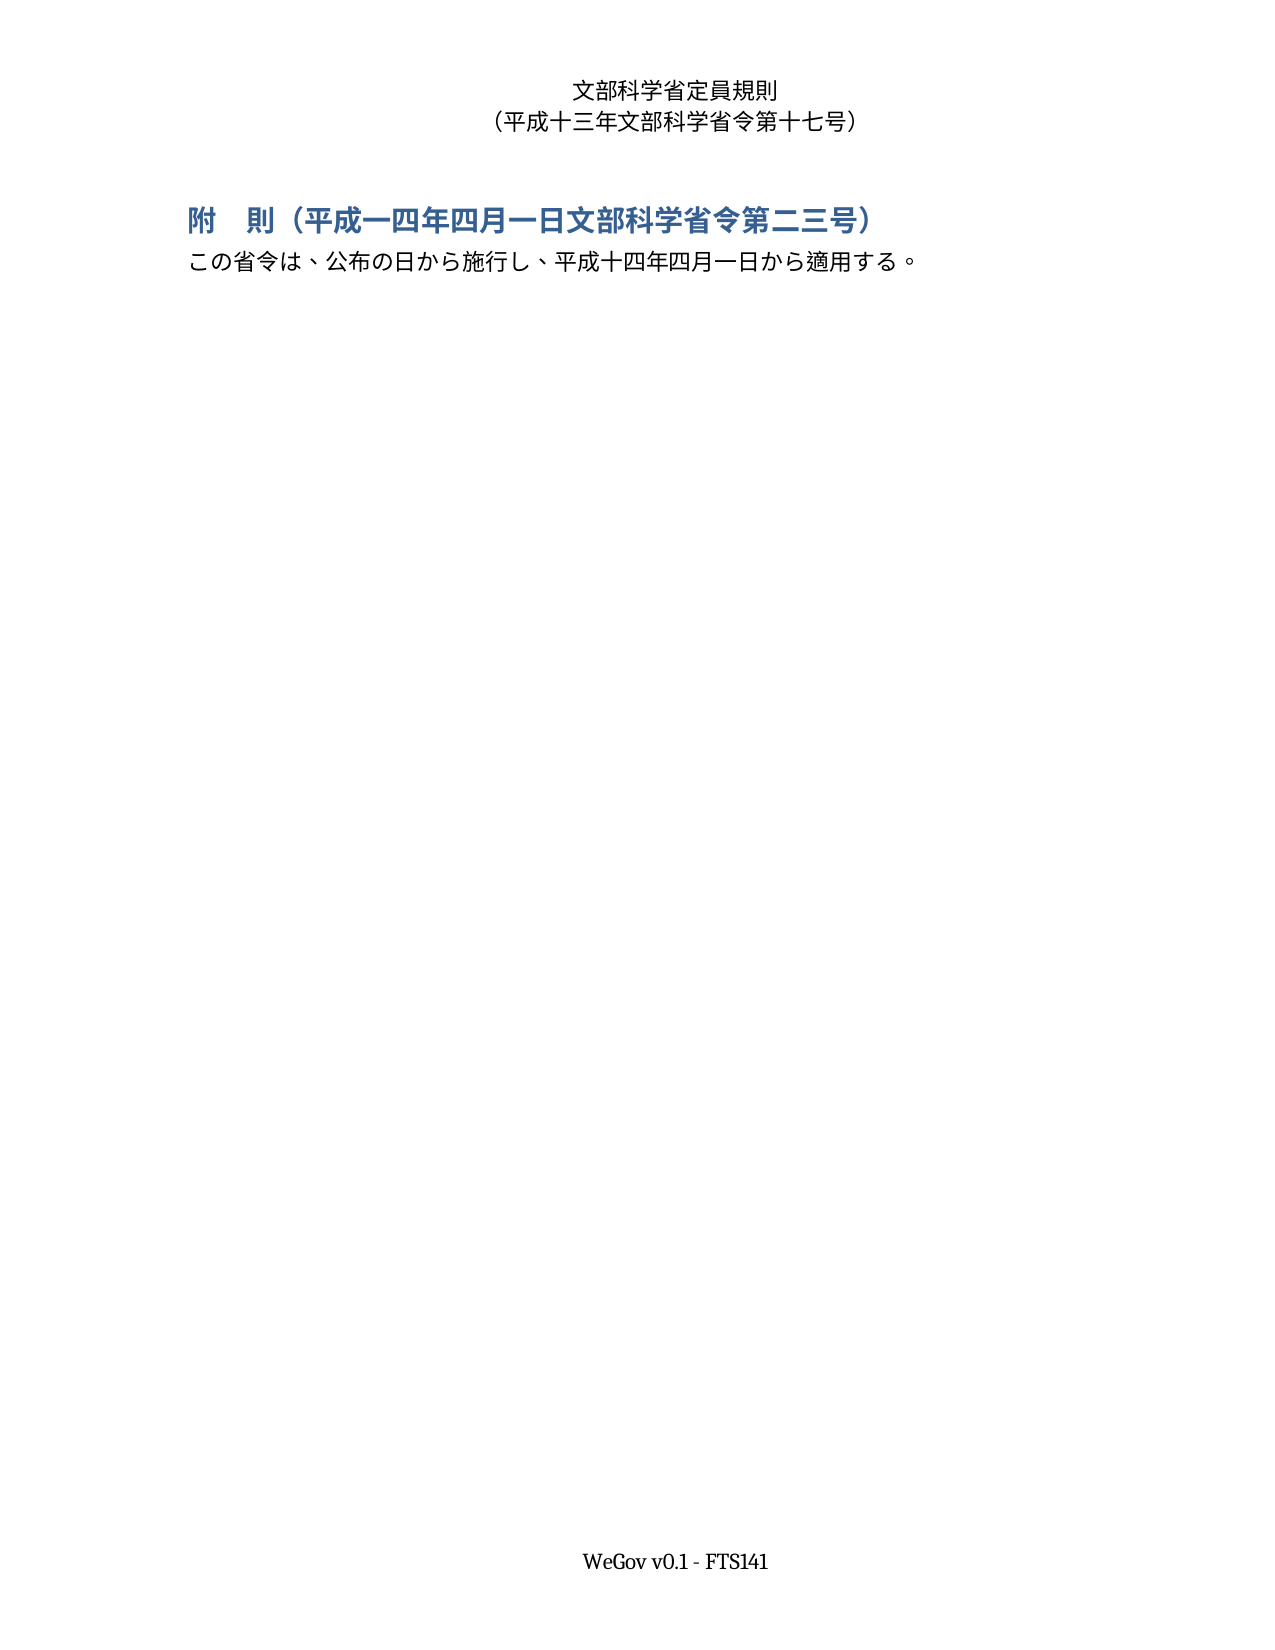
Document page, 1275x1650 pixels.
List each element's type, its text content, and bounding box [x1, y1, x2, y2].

text この省令は、公布の日から施行し、平成十四年四月一日から適用する。 [187, 246, 1087, 277]
subtitle 附 則（平成一四年四月一日文部科学省令第二三号） [187, 200, 1087, 240]
